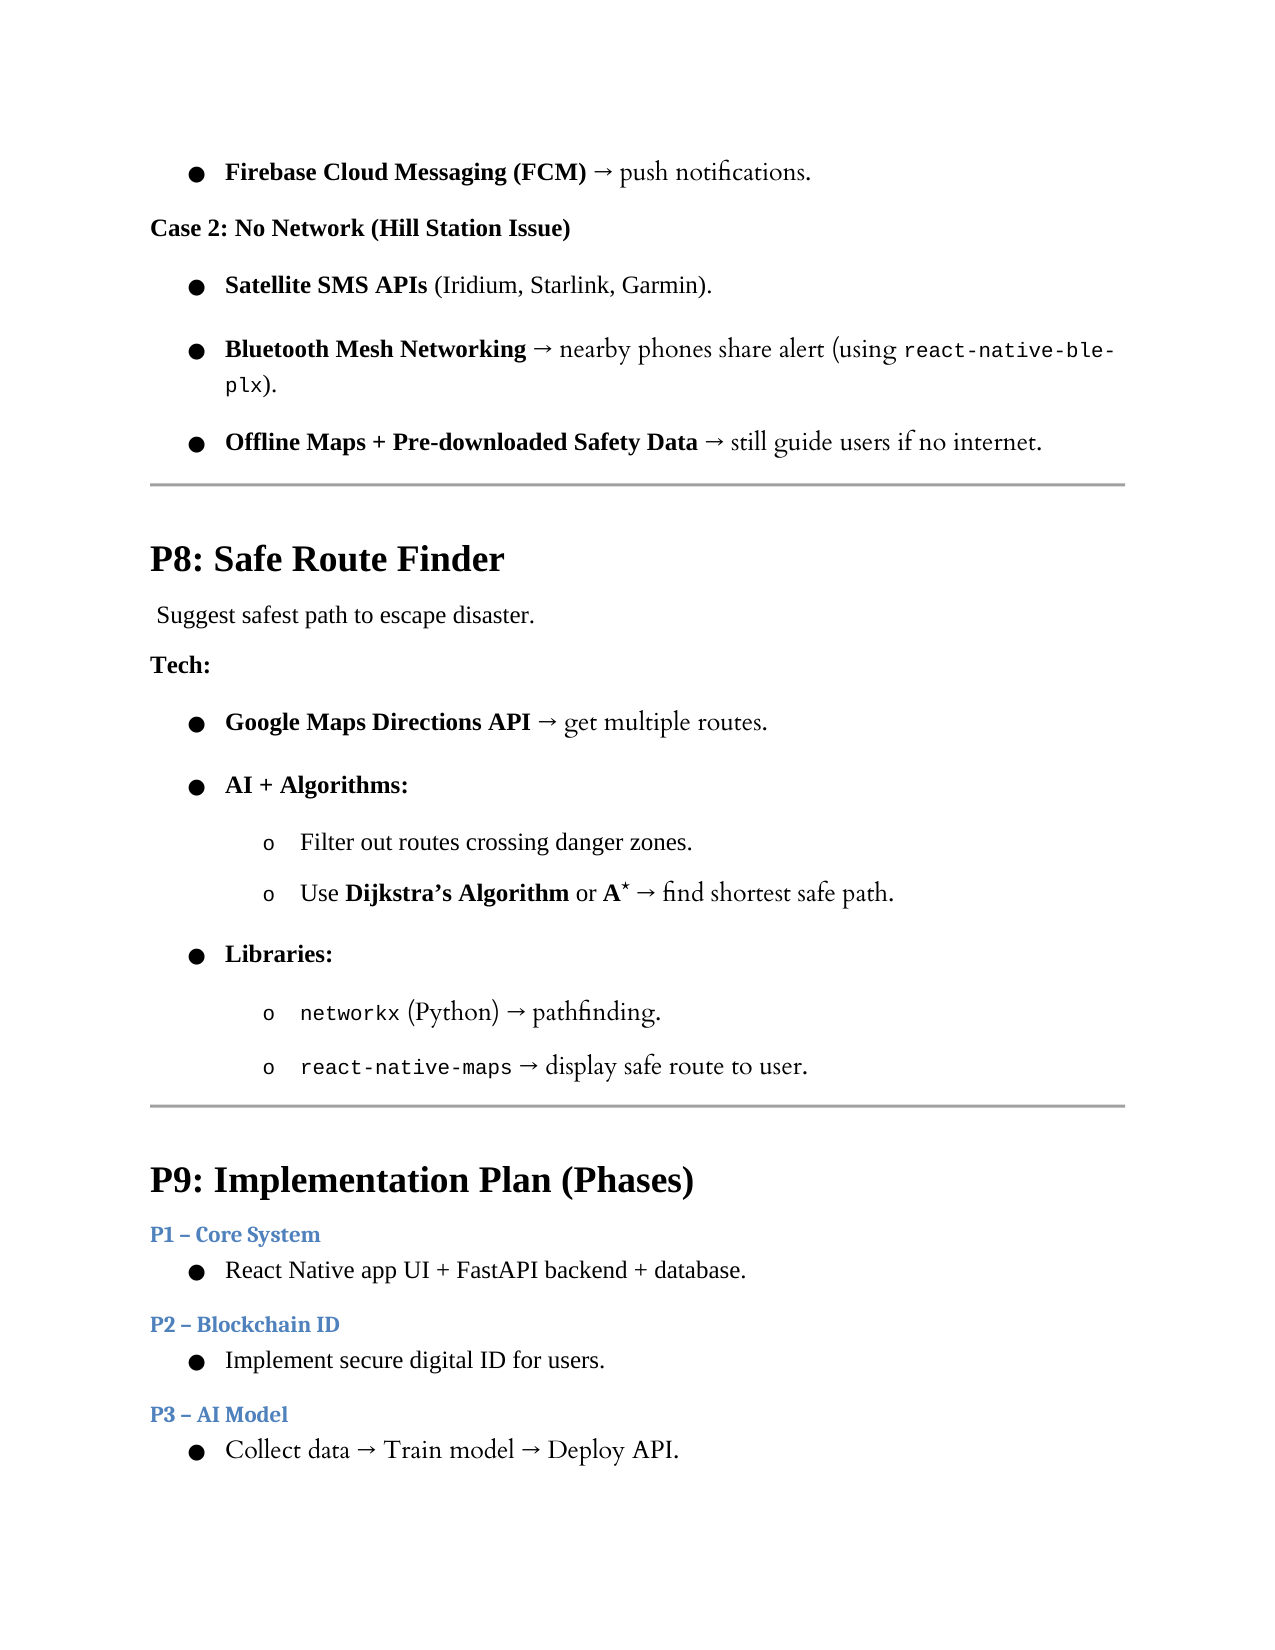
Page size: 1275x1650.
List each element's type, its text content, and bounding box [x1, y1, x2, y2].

subtitle P9: Implementation Plan (Phases) [150, 1158, 1125, 1201]
text Tech: [150, 650, 1125, 679]
list Google Maps Directions API → get multiple routes. [187, 699, 1125, 742]
text Case 2: No Network (Hill Station Issue) [150, 213, 1125, 242]
list Filter out routes crossing danger zones. [262, 827, 1125, 856]
subtitle P3 – AI Model [150, 1401, 1125, 1428]
subtitle P2 – Blockchain ID [150, 1311, 1125, 1338]
text 🛣️ Suggest safest path to escape disaster. [150, 600, 1125, 629]
list Offline Maps + Pre-downloaded Safety Data → still guide users if no internet. [187, 420, 1125, 462]
list Use Dijkstra’s Algorithm or A* → find shortest safe path. [262, 877, 1125, 911]
list react-native-maps → display safe route to user. [262, 1050, 1125, 1084]
list React Native app UI + FastAPI backend + database. [187, 1248, 1125, 1291]
subtitle P8: Safe Route Finder [150, 536, 1125, 579]
list Libraries: [187, 932, 1125, 974]
list Firebase Cloud Messaging (FCM) → push notifications. [187, 150, 1125, 193]
list Implement secure digital ID for users. [187, 1338, 1125, 1381]
list Collect data → Train model → Deploy API. [187, 1428, 1125, 1470]
subtitle P1 – Core System [150, 1222, 1125, 1248]
list AI + Algorithms: [187, 763, 1125, 806]
list networkx (Python) → pathfinding. [262, 995, 1125, 1029]
list Bluetooth Mesh Networking → nearby phones share alert (using react-native-ble-plx). [187, 327, 1125, 399]
list Satellite SMS APIs (Iridium, Starlink, Garmin). [187, 263, 1125, 306]
